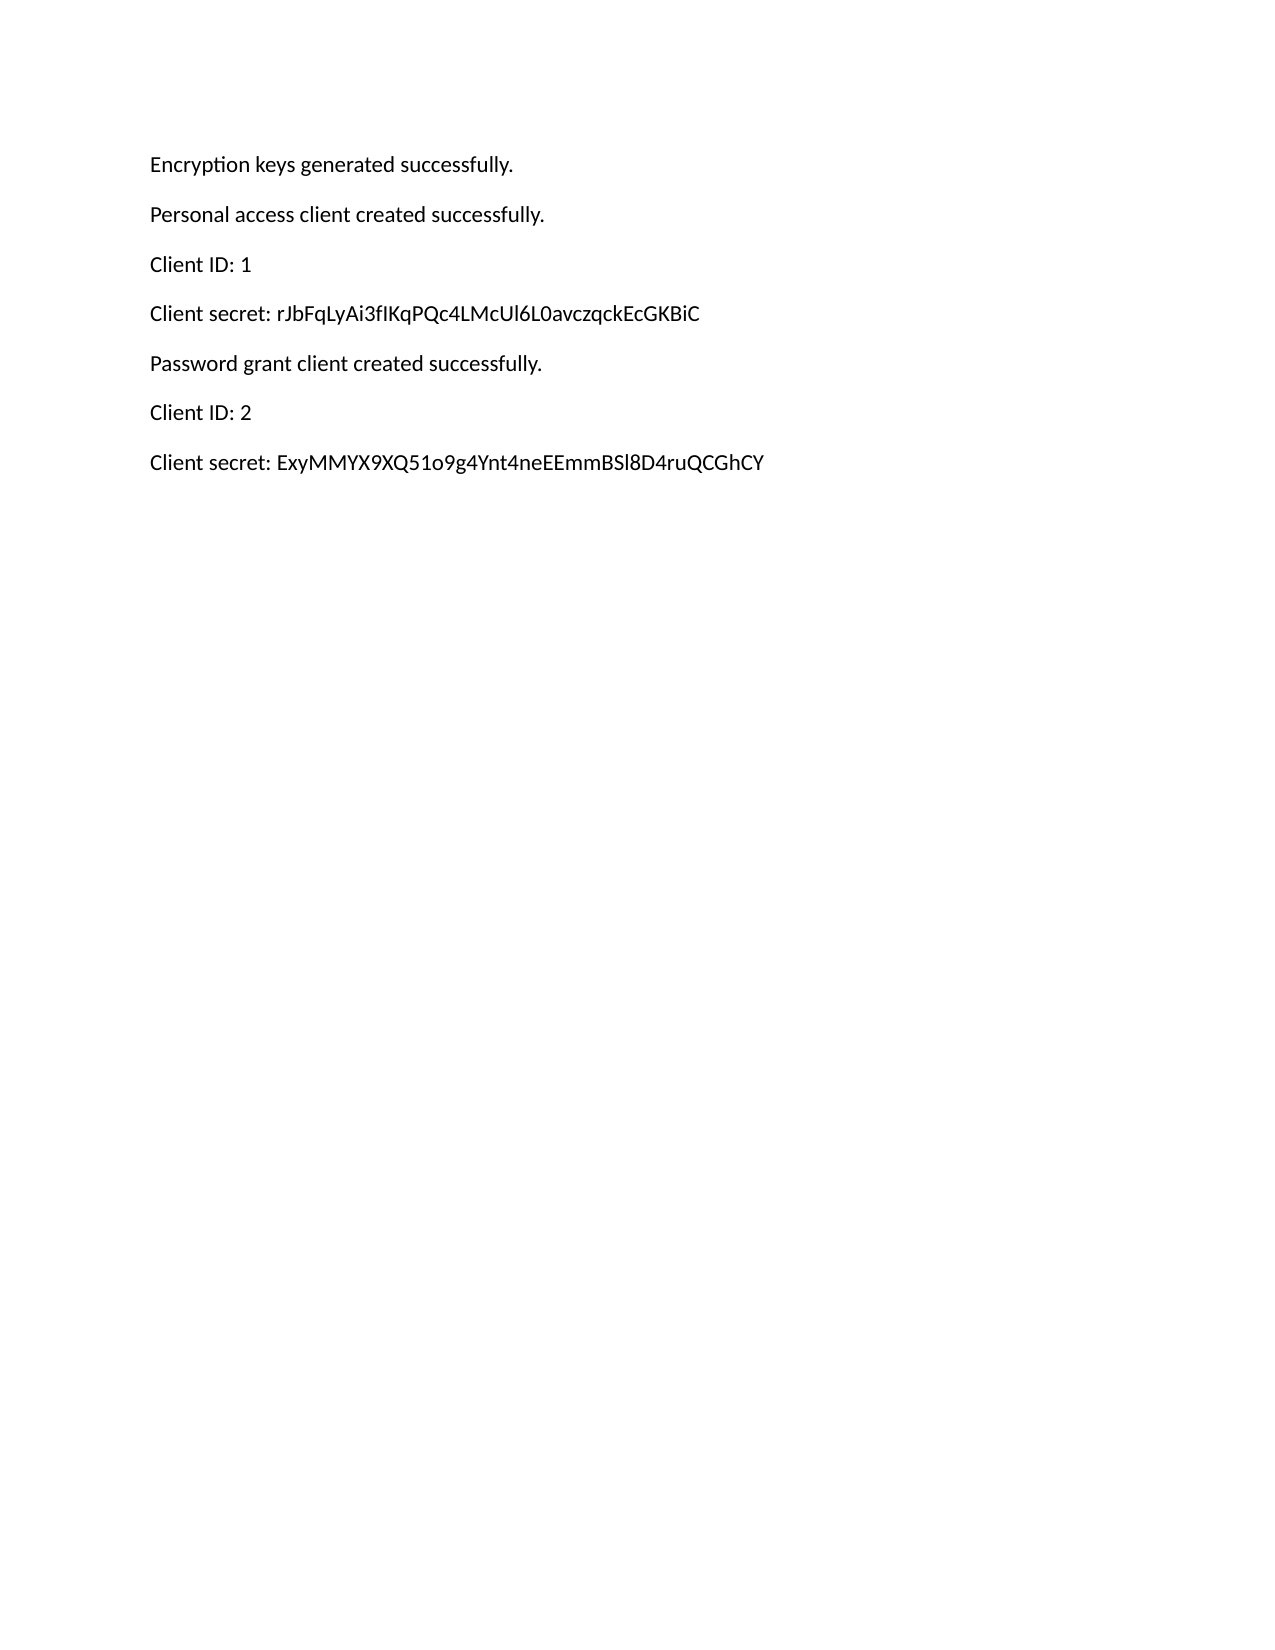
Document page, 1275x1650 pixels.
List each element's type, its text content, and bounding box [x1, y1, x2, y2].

text Client ID: 2 [150, 398, 1125, 427]
text Client secret: rJbFqLyAi3fIKqPQc4LMcUl6L0avczqckEcGKBiC [150, 299, 1125, 327]
text Password grant client created successfully. [150, 348, 1125, 377]
text Client secret: ExyMMYX9XQ51o9g4Ynt4neEEmmBSl8D4ruQCGhCY [150, 447, 1125, 476]
text Personal access client created successfully. [150, 199, 1125, 228]
text Encryption keys generated successfully. [150, 150, 1125, 179]
text Client ID: 1 [150, 249, 1125, 278]
